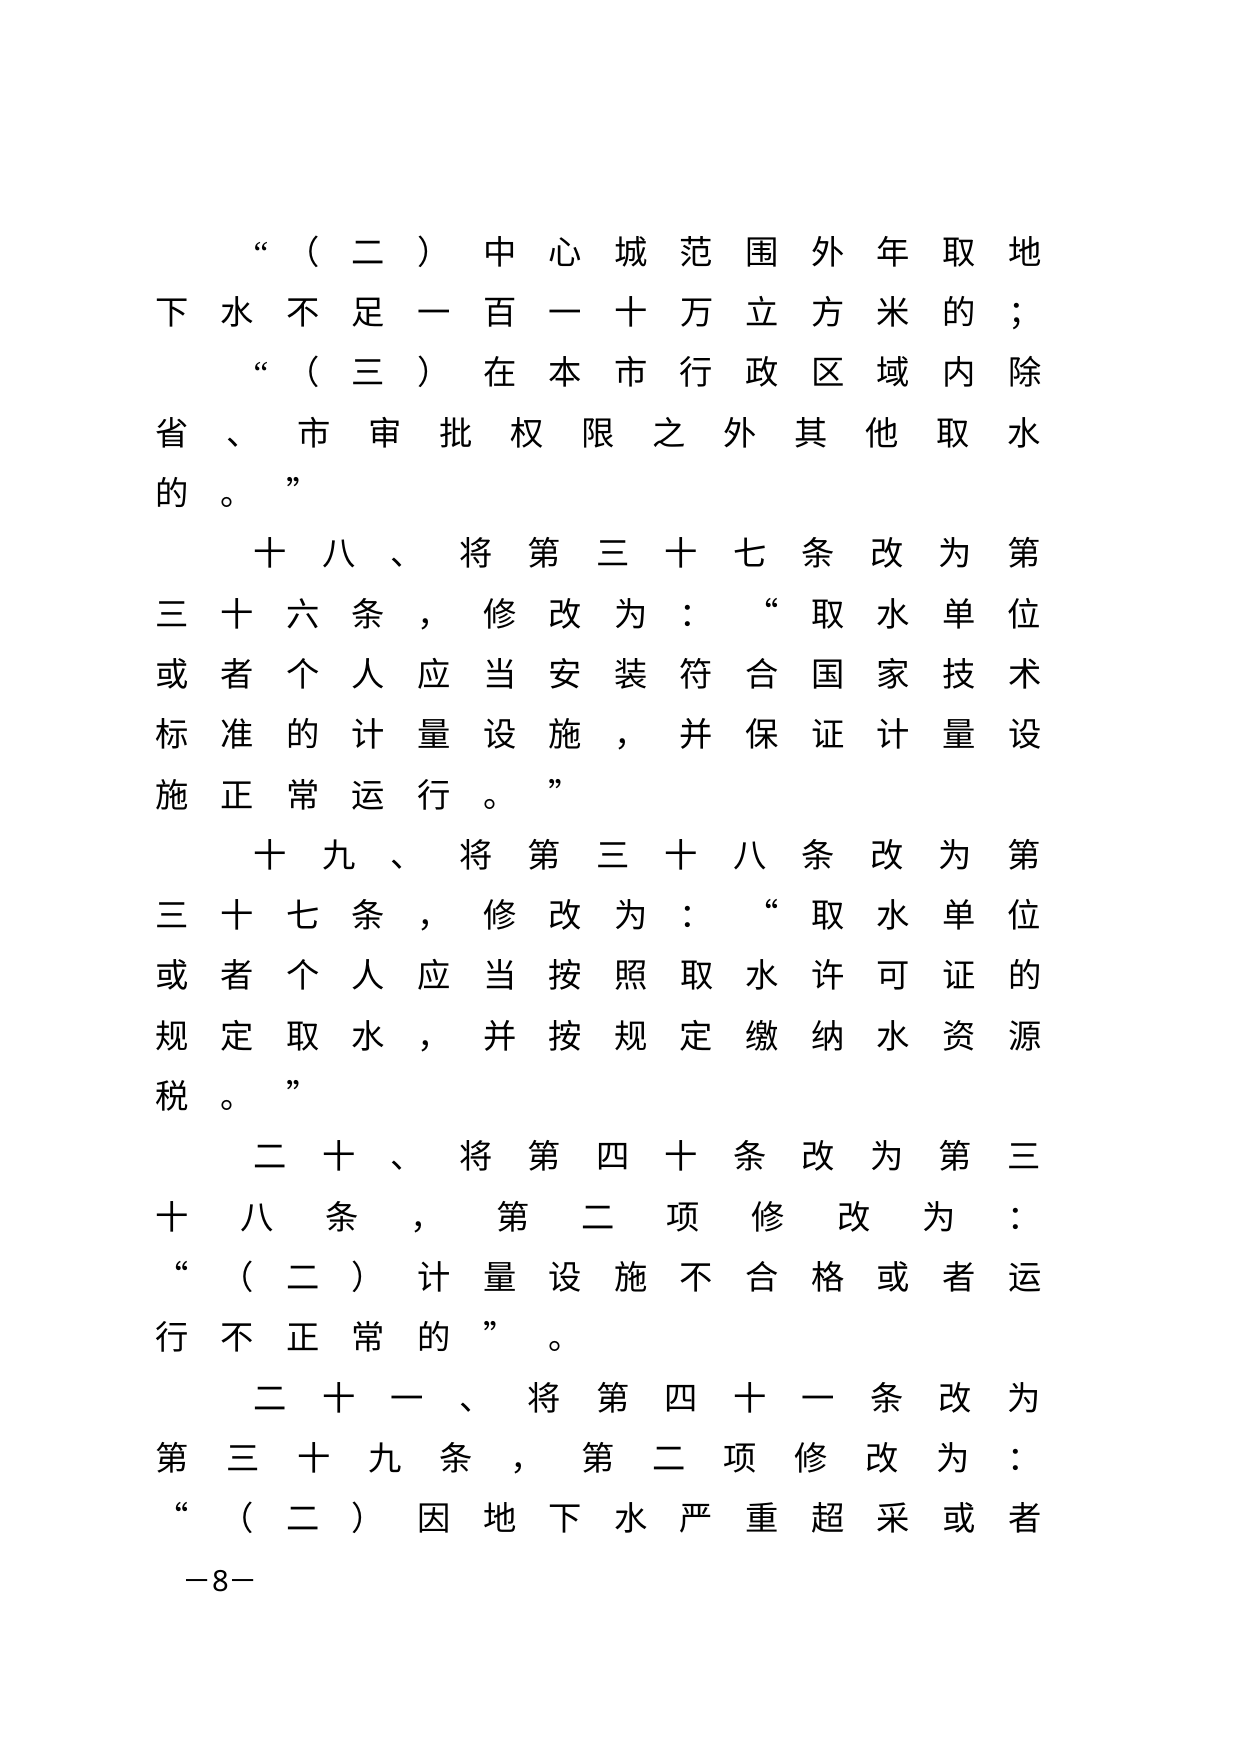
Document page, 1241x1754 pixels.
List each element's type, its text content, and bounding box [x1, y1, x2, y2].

list 二十、将第四十条改为第三十八条，第二项修改为：“（二）计量设施不合格或者运行不正常的”。 [155, 1124, 1073, 1365]
list 十九、将第三十八条改为第三十七条，修改为：“取水单位或者个人应当按照取水许可证的规定取水，并按规定缴纳水资源税。” [155, 823, 1073, 1124]
list 十八、将第三十七条改为第三十六条，修改为：“取水单位或者个人应当安装符合国家技术标准的计量设施，并保证计量设施正常运行。” [155, 521, 1073, 823]
list “（二）中心城范围外年取地下水不足一百一十万立方米的； [155, 219, 1073, 340]
list 二十一、将第四十一条改为第三十九条，第二项修改为：“（二）因地下水严重超采或者地下水开采引起地面沉降等地质灾害的”。 [155, 1365, 1073, 1546]
list “（三）在本市行政区域内除省、市审批权限之外其他取水的。” [155, 340, 1073, 521]
